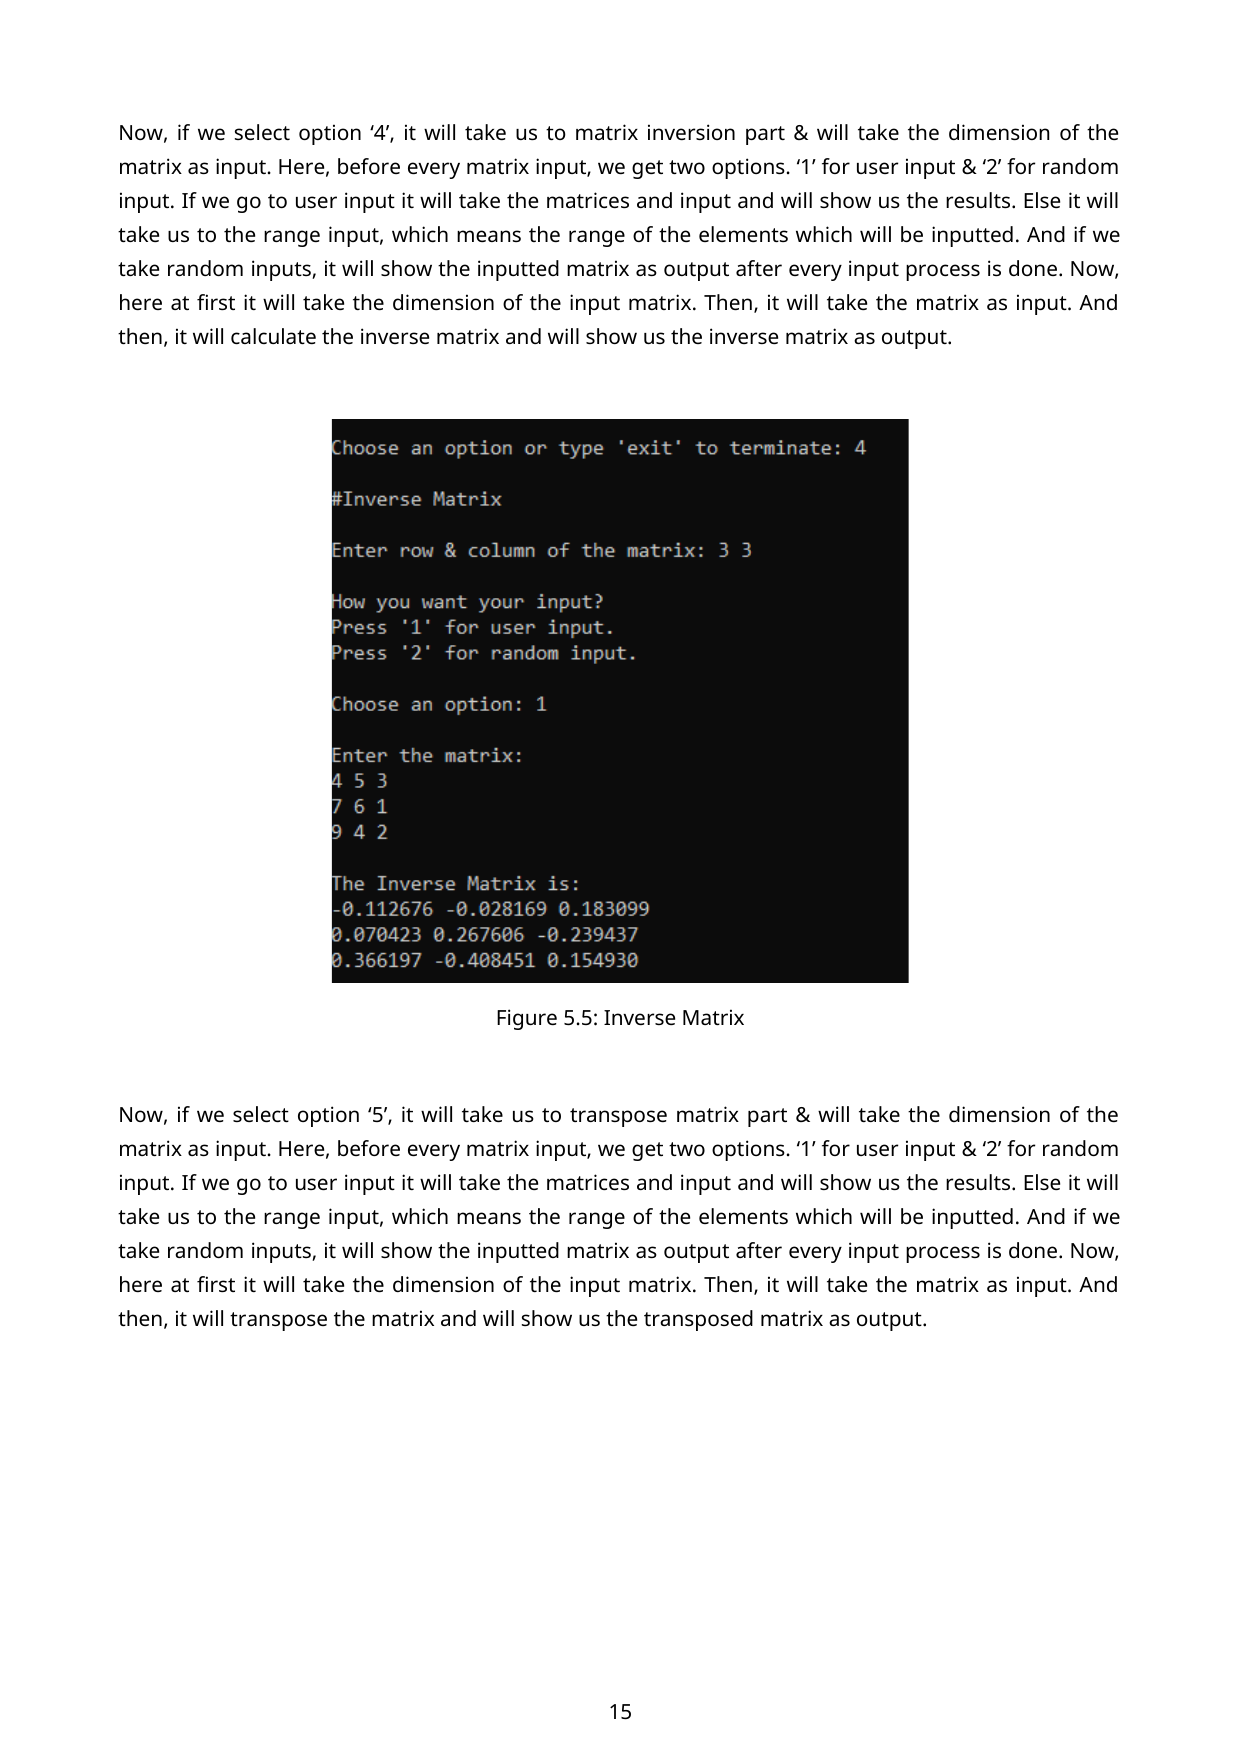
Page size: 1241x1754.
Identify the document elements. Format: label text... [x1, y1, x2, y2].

picture [331, 419, 909, 983]
text Figure 5.5: Inverse Matrix [118, 1003, 1122, 1031]
text Now, if we select option ‘4’, it will take us to matrix inversion part & will take the dimension of the matrix as input. Here, before every matrix input, we get two options. ‘1’ for user input & ‘2’ for random input. If we go to user input it will take the matrices and input and will show us the results. Else it will take us to the range input, which means the range of the elements which will be inputted. And if we take random inputs, it will show the inputted matrix as output after every input process is done. Now, here at first it will take the dimension of the input matrix. Then, it will take the matrix as input. And then, it will calculate the inverse matrix and will show us the inverse matrix as output. [118, 118, 1122, 351]
text Now, if we select option ‘5’, it will take us to transpose matrix part & will take the dimension of the matrix as input. Here, before every matrix input, we get two options. ‘1’ for user input & ‘2’ for random input. If we go to user input it will take the matrices and input and will show us the results. Else it will take us to the range input, which means the range of the elements which will be inputted. And if we take random inputs, it will show the inputted matrix as output after every input process is done. Now, here at first it will take the dimension of the input matrix. Then, it will take the matrix as input. And then, it will transpose the matrix and will show us the transposed matrix as output. [118, 1100, 1122, 1333]
